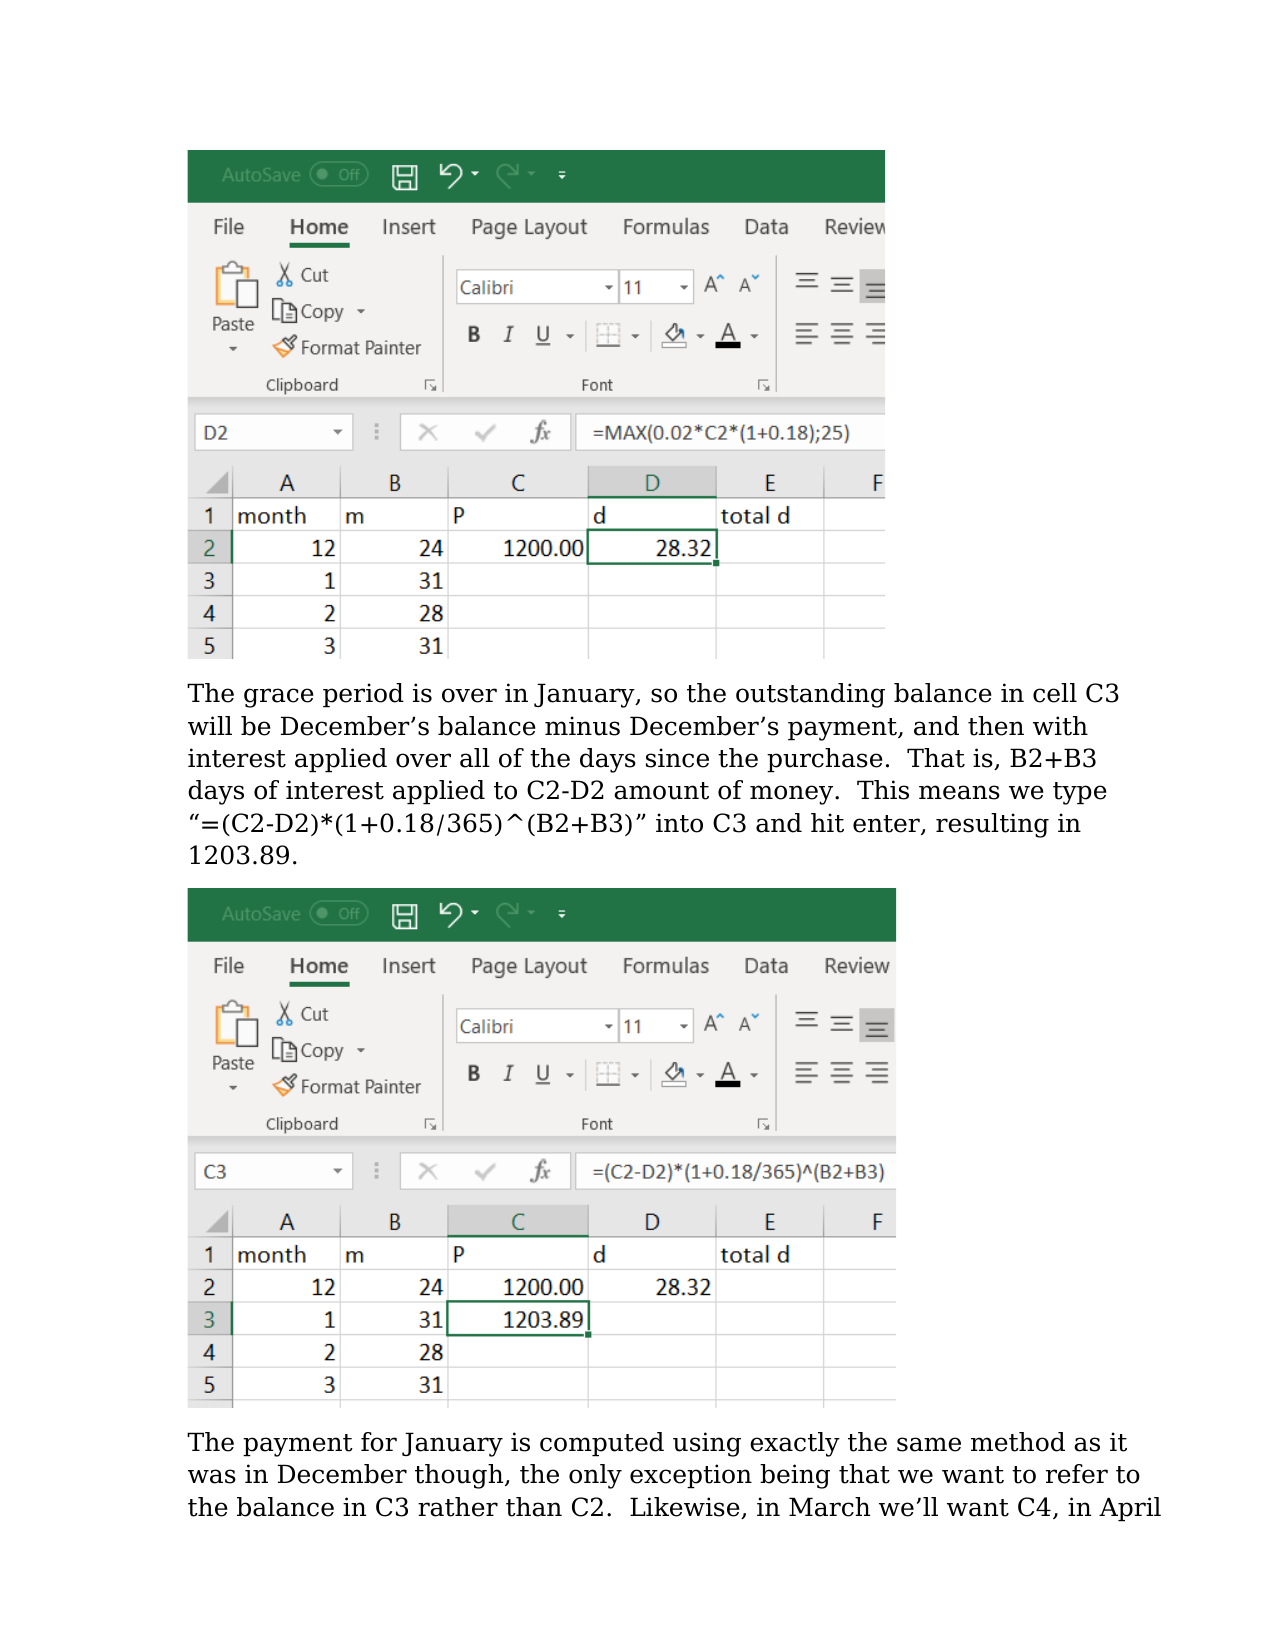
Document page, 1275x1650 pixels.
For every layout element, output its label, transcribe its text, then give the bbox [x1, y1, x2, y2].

picture [187, 888, 897, 1408]
picture [187, 150, 886, 659]
text The grace period is over in January, so the outstanding balance in cell C3 will be December’s balance minus December’s payment, and then with interest applied over all of the days since the purchase. That is, B2+B3 days of interest applied to C2-D2 amount of money. This means we type “=(C2-D2)*(1+0.18/365)^(B2+B3)” into C3 and hit enter, resulting in 1203.89. [187, 678, 1162, 870]
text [187, 1426, 1162, 1521]
